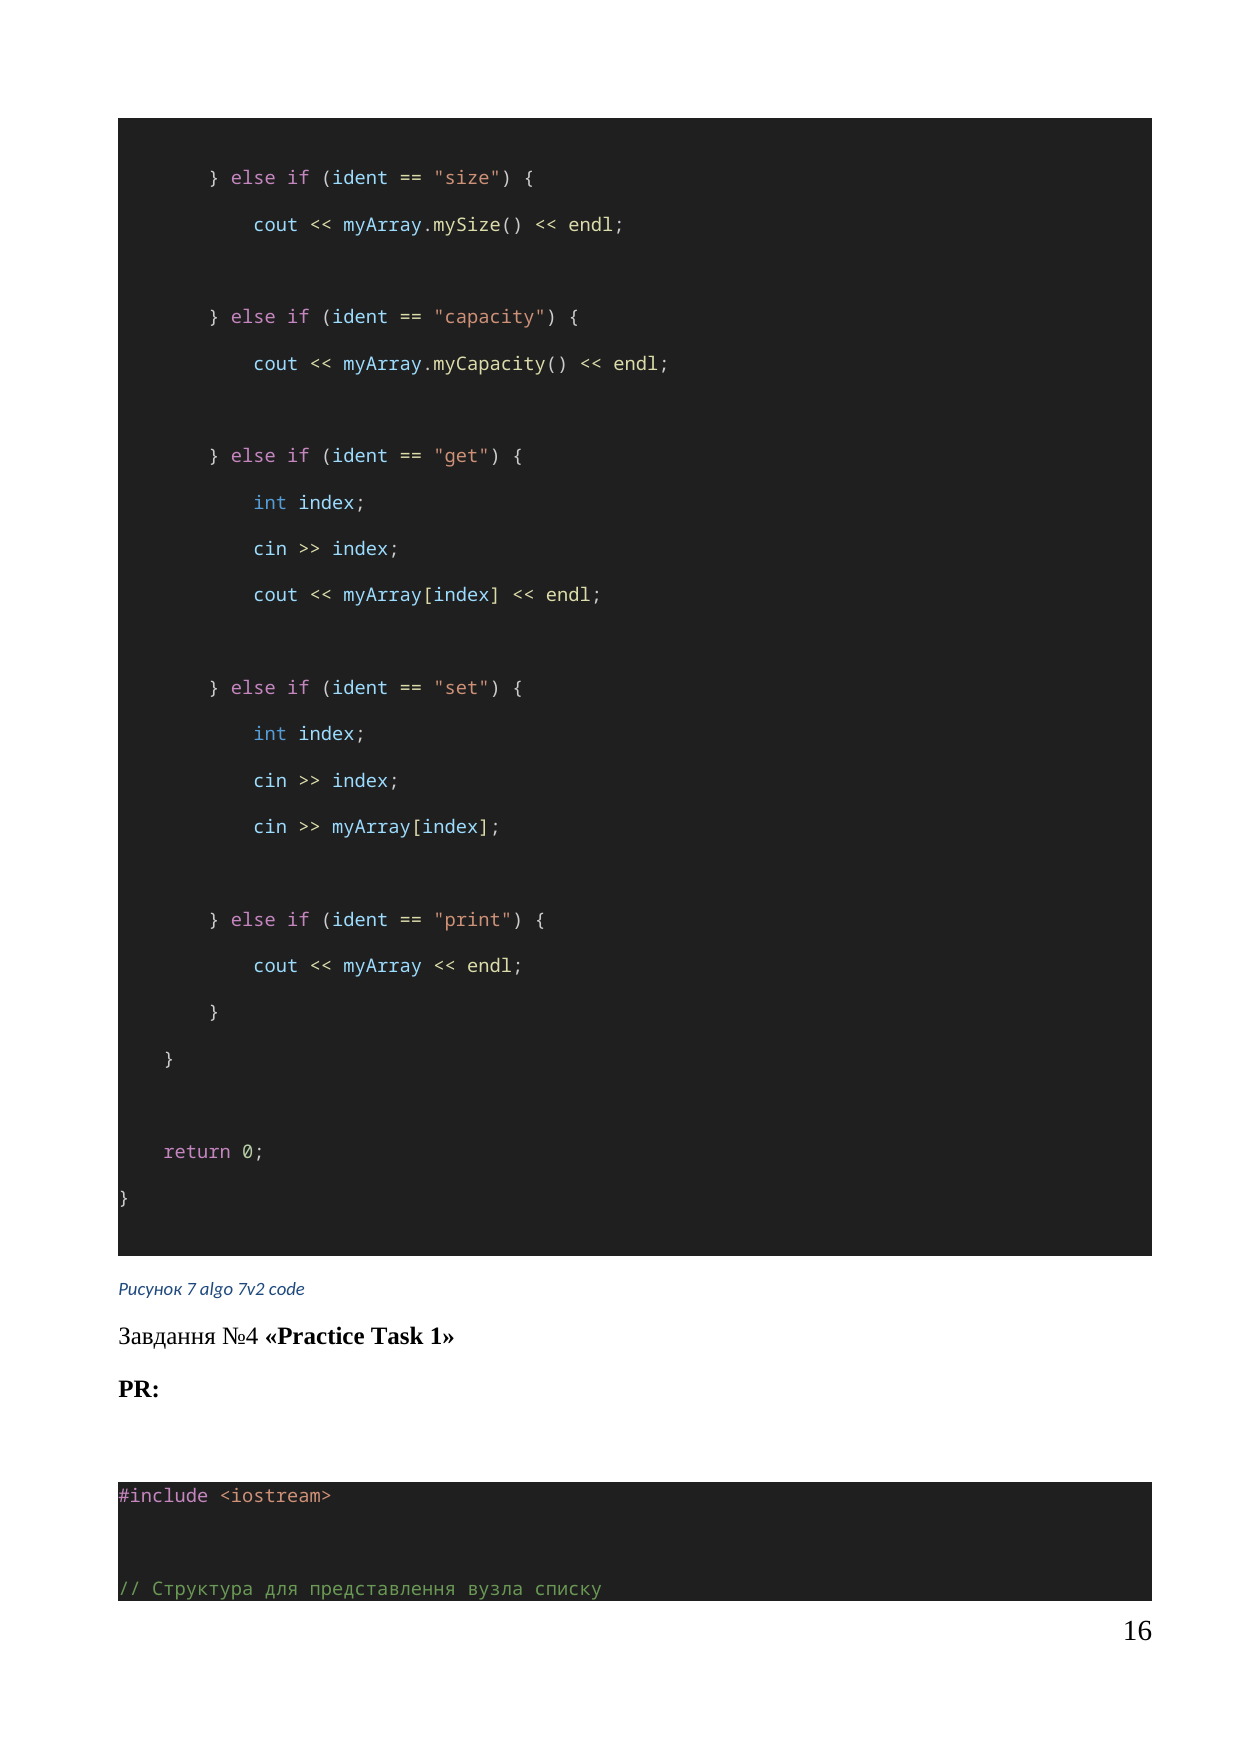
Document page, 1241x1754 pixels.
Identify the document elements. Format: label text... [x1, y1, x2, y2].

text #include <iostream> [118, 1482, 1152, 1508]
text } [118, 1045, 1152, 1071]
text } [118, 1184, 1152, 1210]
text cout << myArray[index] << endl; [118, 582, 1152, 607]
text Завдання №4 «Practice Task 1» [118, 1321, 1152, 1349]
text } else if (ident == "size") { [118, 164, 1152, 190]
text int index; [118, 721, 1152, 746]
text cout << myArray.myCapacity() << endl; [118, 350, 1152, 375]
text } else if (ident == "print") { [118, 906, 1152, 932]
text PR: [118, 1374, 1152, 1403]
text } [118, 999, 1152, 1024]
text cout << myArray << endl; [118, 952, 1152, 978]
text } else if (ident == "set") { [118, 674, 1152, 700]
text int index; [118, 489, 1152, 514]
text Рисунок algo 7v2 code [118, 1277, 1152, 1300]
text return 0; [118, 1138, 1152, 1163]
text cout << myArray.mySize() << endl; [118, 211, 1152, 236]
text } else if (ident == "get") { [118, 443, 1152, 468]
text cin >> index; [118, 535, 1152, 561]
text // Структура для представлення вузла списку [118, 1575, 1152, 1601]
text cin >> index; [118, 767, 1152, 793]
text } else if (ident == "capacity") { [118, 303, 1152, 329]
text cin >> myArray[index]; [118, 813, 1152, 839]
